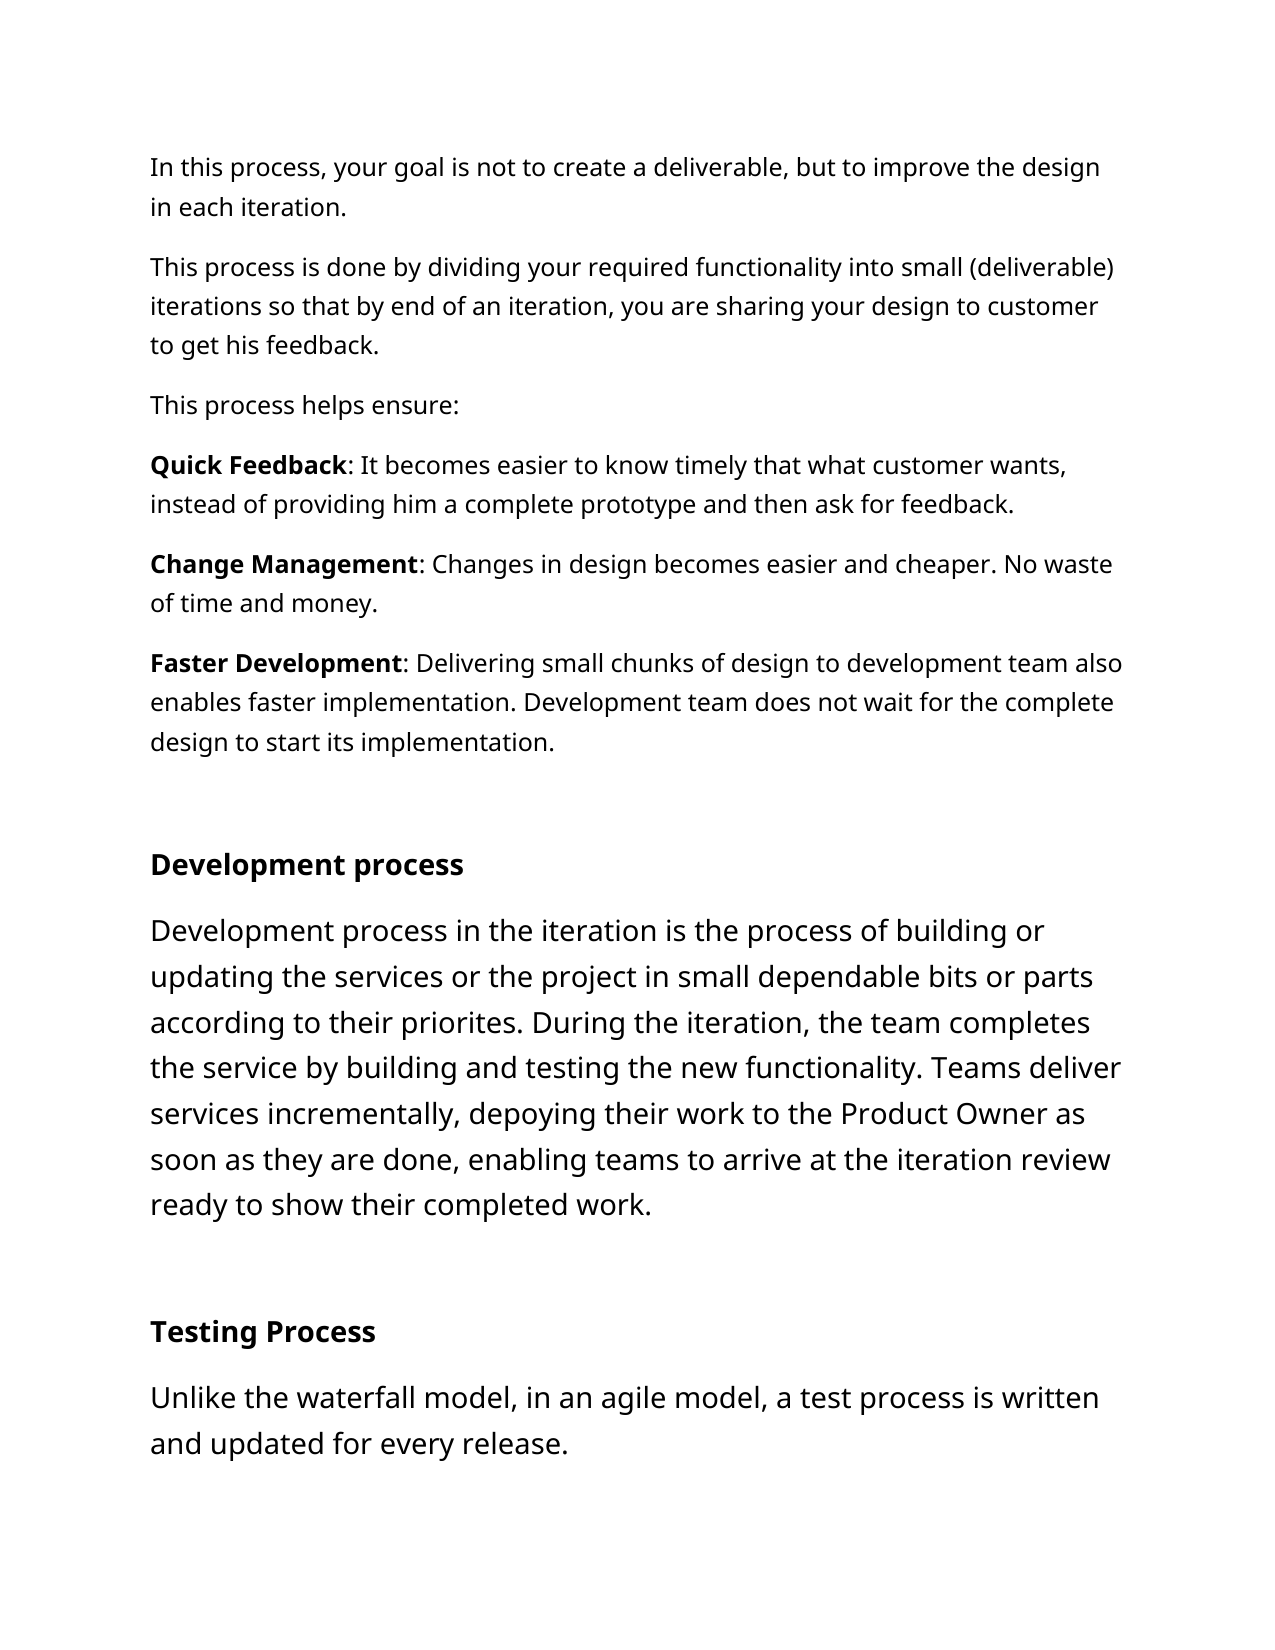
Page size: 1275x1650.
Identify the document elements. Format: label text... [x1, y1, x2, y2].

text Change Management: Changes in design becomes easier and cheaper. No waste of time and money. [150, 547, 1125, 620]
text In this process, your goal is not to create a deliverable, but to improve the design in each iteration. [150, 150, 1125, 223]
text Development process in the iteration is the process of building or updating the services or the project in small dependable bits or parts according to their priorites. During the iteration, the team completes the service by building and testing the new functionality. Teams deliver services incrementally, depoying their work to the Product Owner as soon as they are done, enabling teams to arrive at the iteration review ready to show their completed work. [150, 911, 1125, 1224]
text This process helps ensure: [150, 387, 1125, 422]
text Development process [150, 844, 1125, 884]
text Unlike the waterfall model, in an agile model, a test process is written and updated for every release. [150, 1377, 1125, 1463]
text Faster Development: Delivering small chunks of design to development team also enables faster implementation. Development team does not wait for the complete design to start its implementation. [150, 646, 1125, 758]
text This process is done by dividing your required functionality into small (deliverable) iterations so that by end of an iteration, you are sharing your design to customer to get his feedback. [150, 249, 1125, 362]
text Quick Feedback: It becomes easier to know timely that what customer wants, instead of providing him a complete prototype and then ask for feedback. [150, 447, 1125, 521]
text Testing Process [150, 1311, 1125, 1351]
